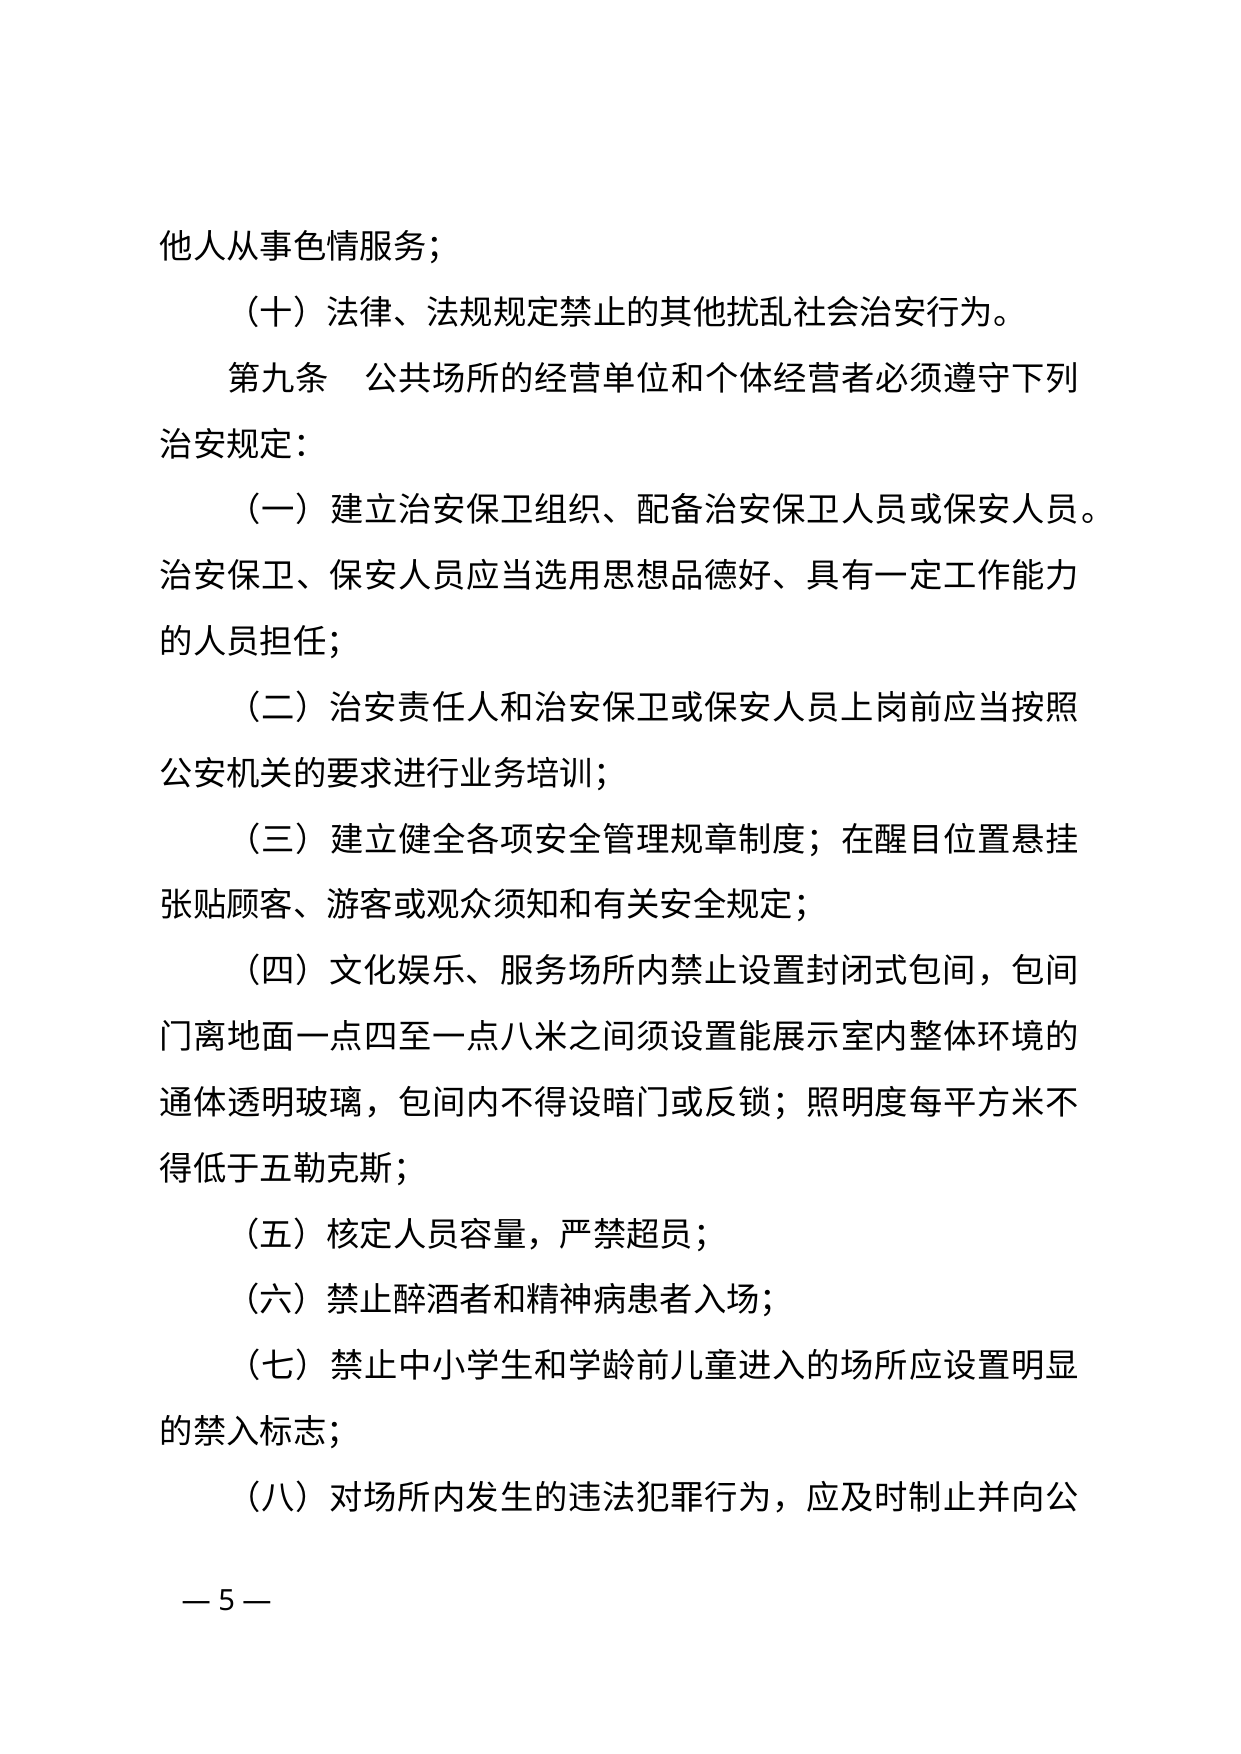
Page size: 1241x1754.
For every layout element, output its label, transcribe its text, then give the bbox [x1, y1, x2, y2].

text （六）禁止醉酒者和精神病患者入场； [159, 1264, 1081, 1330]
text （三）建立健全各项安全管理规章制度；在醒目位置悬挂张贴顾客、游客或观众须知和有关安全规定； [159, 803, 1081, 935]
text （七）禁止中小学生和学龄前儿童进入的场所应设置明显的禁入标志； [159, 1330, 1081, 1462]
text （二）治安责任人和治安保卫或保安人员上岗前应当按照公安机关的要求进行业务培训； [159, 672, 1081, 803]
text （四）文化娱乐、服务场所内禁止设置封闭式包间，包间门离地面一点四至一点八米之间须设置能展示室内整体环境的通体透明玻璃，包间内不得设暗门或反锁；照明度每平方米不得低于五勒克斯； [159, 935, 1081, 1198]
text （五）核定人员容量，严禁超员； [159, 1198, 1081, 1264]
text 第九条 公共场所的经营单位和个体经营者必须遵守下列治安规定： [159, 343, 1081, 474]
text （十）法律、法规规定禁止的其他扰乱社会治安行为。 [159, 277, 1081, 343]
text （一）建立治安保卫组织、配备治安保卫人员或保安人员。治安保卫、保安人员应当选用思想品德好、具有一定工作能力的人员担任； [159, 474, 1081, 672]
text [159, 211, 1081, 277]
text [159, 1462, 1081, 1528]
